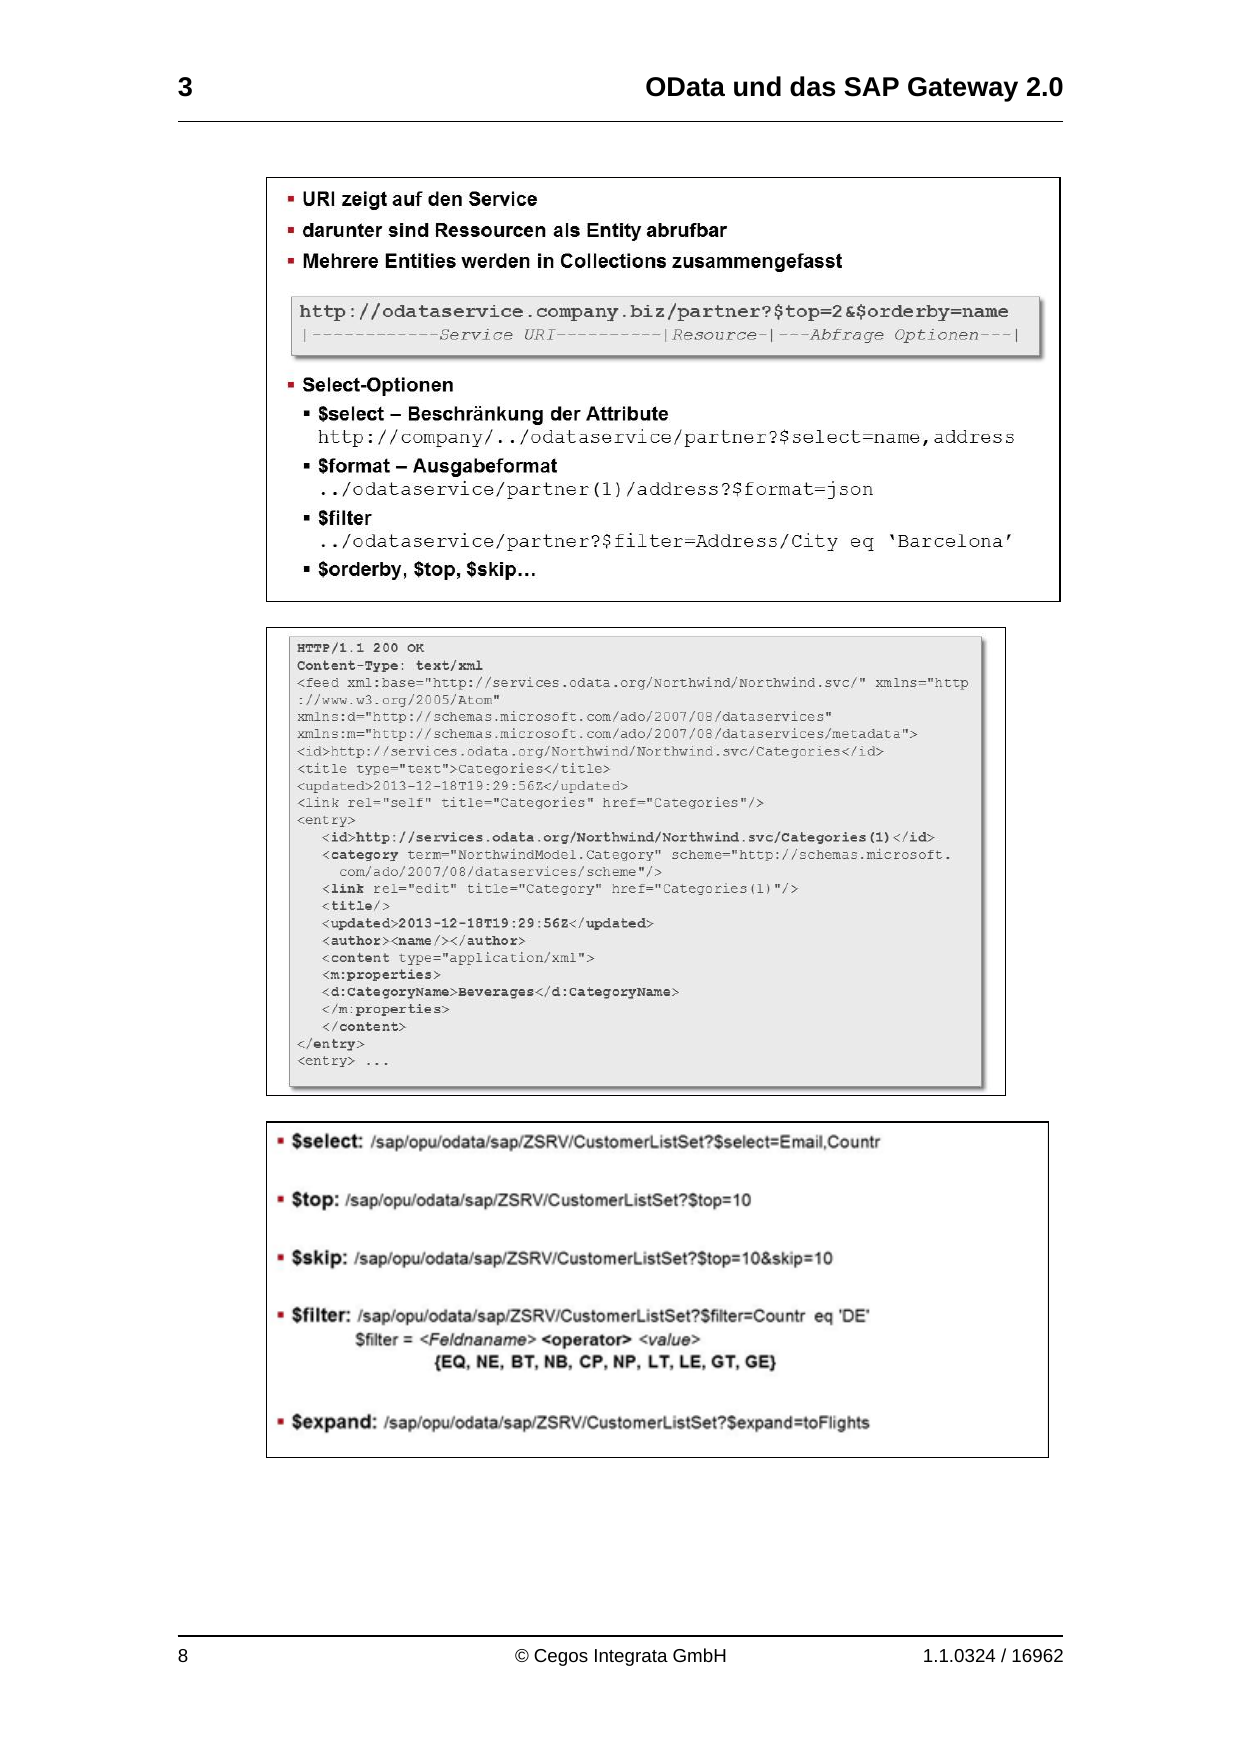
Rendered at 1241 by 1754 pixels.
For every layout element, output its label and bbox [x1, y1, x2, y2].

picture [267, 178, 1059, 601]
picture [267, 628, 1005, 1095]
